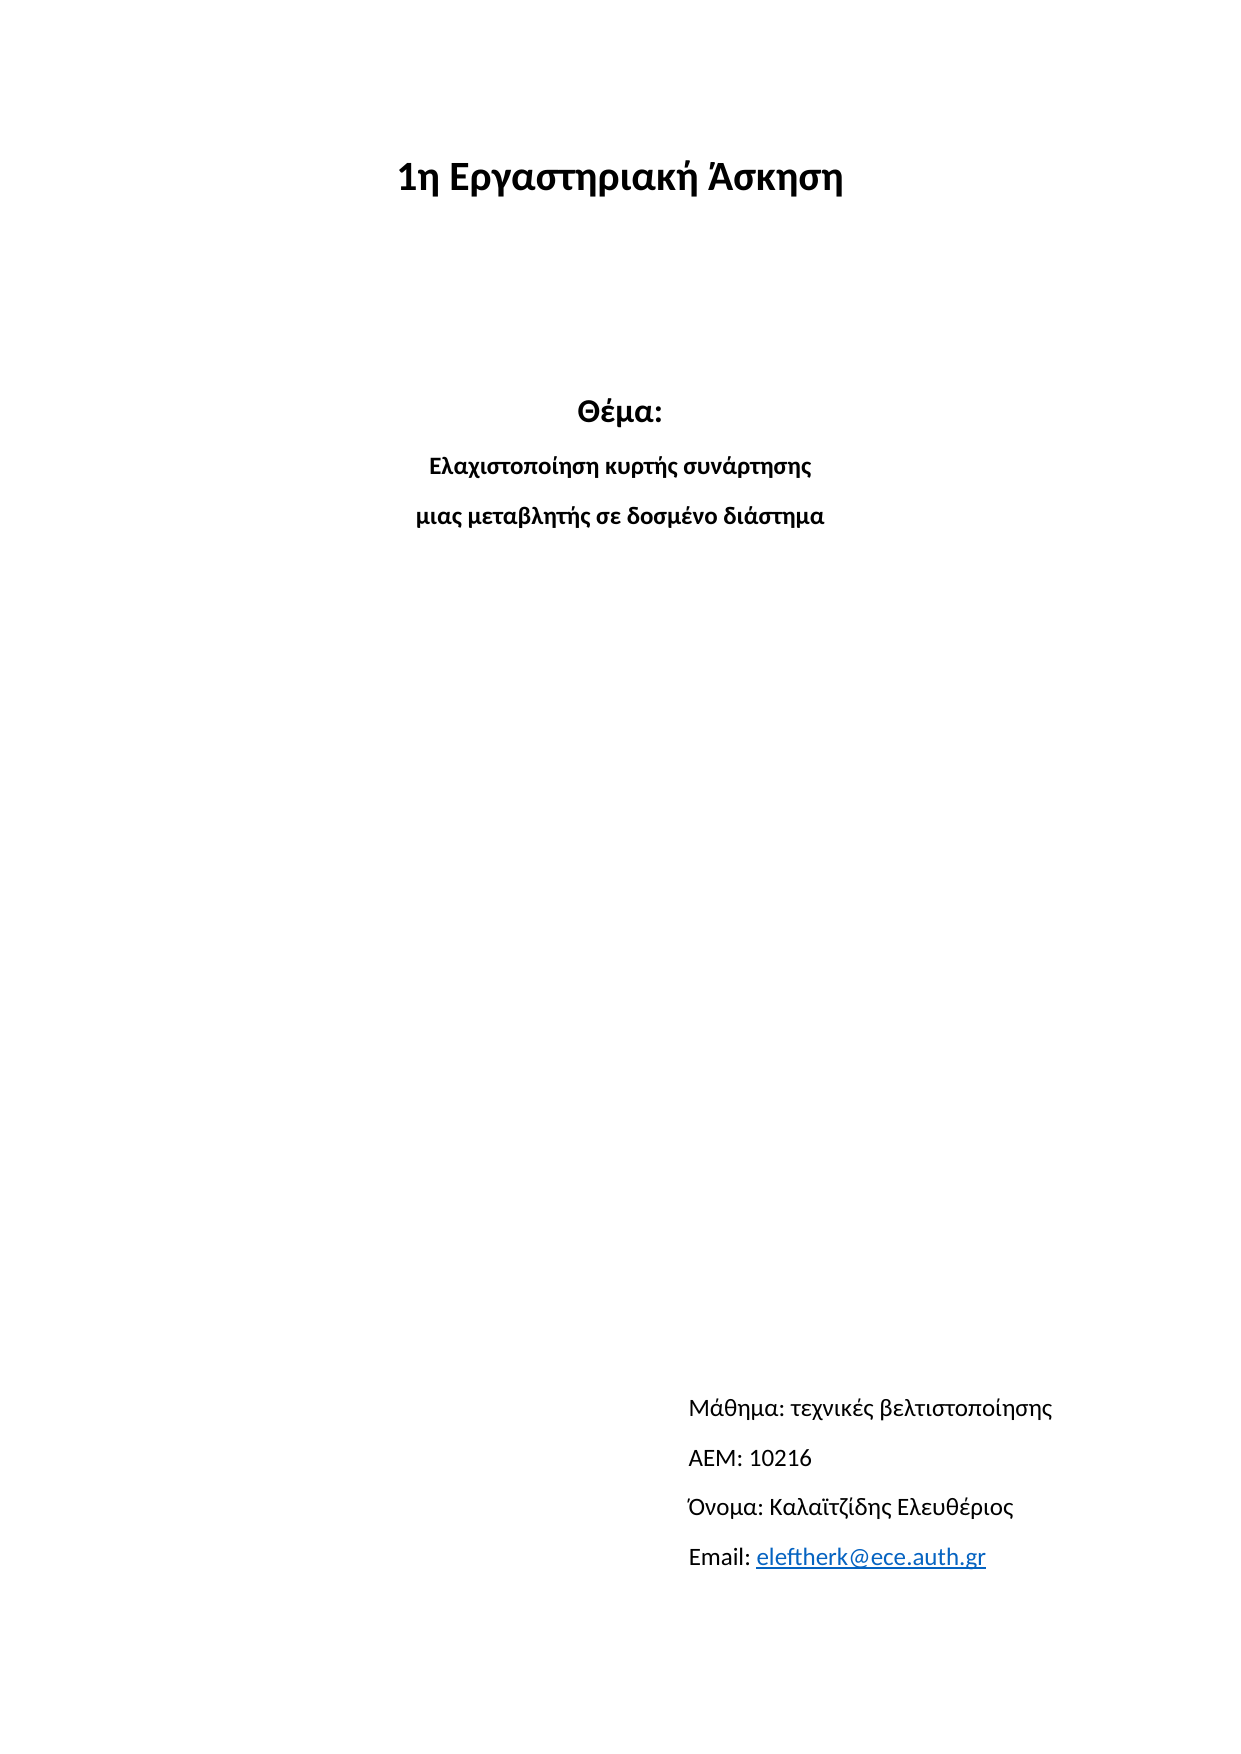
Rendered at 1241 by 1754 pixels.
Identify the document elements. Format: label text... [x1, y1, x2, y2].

text Μάθημα: τεχνικές βελτιστοποίησης [637, 1392, 1053, 1423]
text ΑΕΜ: 10216 [637, 1442, 1053, 1472]
text Email: eleftherk@ece.auth.gr [637, 1541, 1053, 1572]
text Όνομα: Καλαϊτζίδης Ελευθέριος [637, 1492, 1053, 1522]
text μιας μεταβλητής σε δοσμένο διάστημα [187, 500, 1053, 530]
text Θέμα: [187, 390, 1053, 430]
text 1η Εργαστηριακή Άσκηση [187, 150, 1053, 201]
text Ελαχιστοποίηση κυρτής συνάρτησης [187, 450, 1053, 481]
